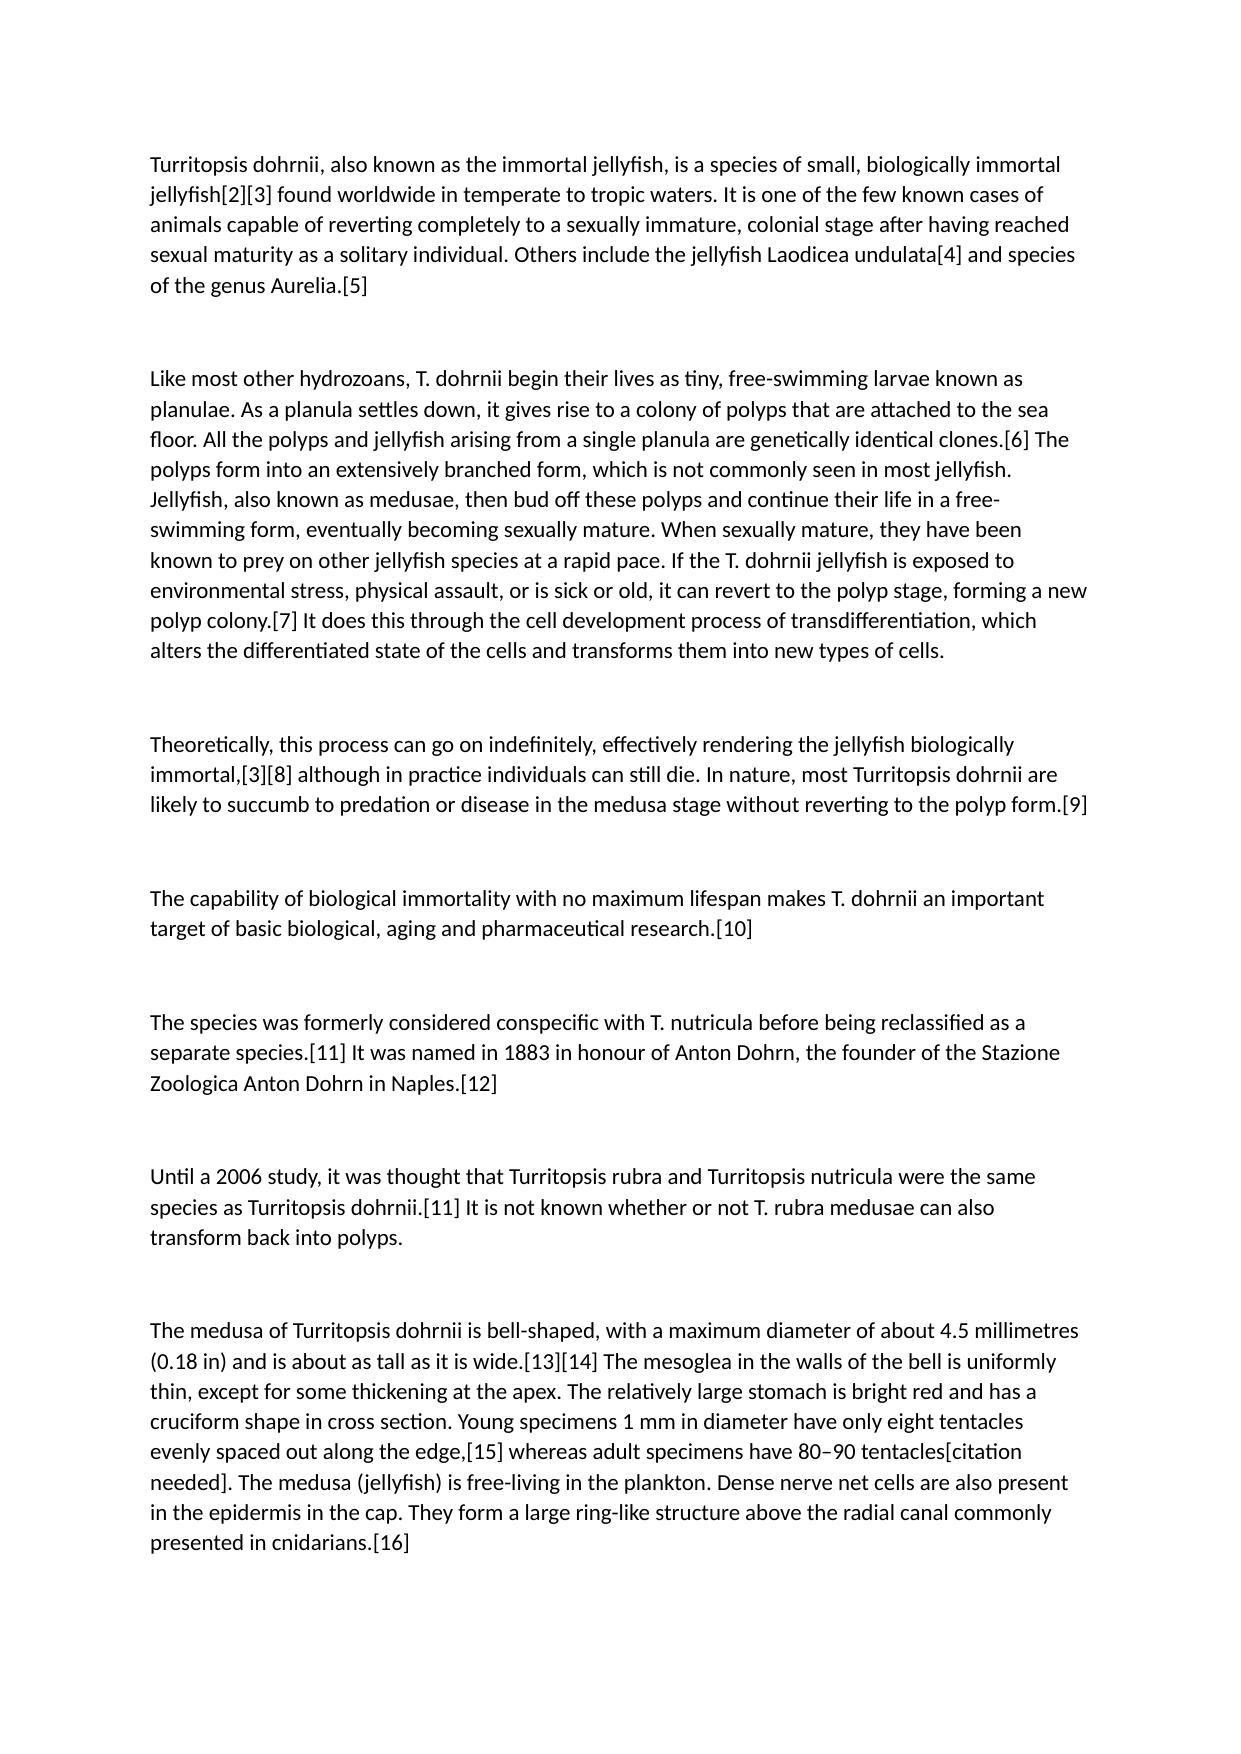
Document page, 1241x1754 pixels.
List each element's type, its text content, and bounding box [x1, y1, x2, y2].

text Turritopsis dohrnii, also known as the immortal jellyfish, is a species of small, biologically immortal jellyfish[2][3] found worldwide in temperate to tropic waters. It is one of the few known cases of animals capable of reverting completely to a sexually immature, colonial stage after having reached sexual maturity as a solitary individual. Others include the jellyfish Laodicea undulata[4] and species of the genus Aurelia.[5] [150, 150, 1090, 299]
text The species was formerly considered conspecific with T. nutricula before being reclassified as a separate species.[11] It was named in 1883 in honour of Anton Dohrn, the founder of the Stazione Zoologica Anton Dohrn in Naples.[12] [150, 1008, 1090, 1097]
text Until a 2006 study, it was thought that Turritopsis rubra and Turritopsis nutricula were the same species as Turritopsis dohrnii.[11] It is not known whether or not T. rubra medusae can also transform back into polyps. [150, 1162, 1090, 1251]
text The capability of biological immortality with no maximum lifespan makes T. dohrnii an important target of basic biological, aging and pharmaceutical research.[10] [150, 884, 1090, 943]
text Like most other hydrozoans, T. dohrnii begin their lives as tiny, free-swimming larvae known as planulae. As a planula settles down, it gives rise to a colony of polyps that are attached to the sea floor. All the polyps and jellyfish arising from a single planula are genetically identical clones.[6] The polyps form into an extensively branched form, which is not commonly seen in most jellyfish. Jellyfish, also known as medusae, then bud off these polyps and continue their life in a free-swimming form, eventually becoming sexually mature. When sexually mature, they have been known to prey on other jellyfish species at a rapid pace. If the T. dohrnii jellyfish is exposed to environmental stress, physical assault, or is sick or old, it can revert to the polyp stage, forming a new polyp colony.[7] It does this through the cell development process of transdifferentiation, which alters the differentiated state of the cells and transforms them into new types of cells. [150, 364, 1090, 664]
text Theoretically, this process can go on indefinitely, effectively rendering the jellyfish biologically immortal,[3][8] although in practice individuals can still die. In nature, most Turritopsis dohrnii are likely to succumb to predation or disease in the medusa stage without reverting to the polyp form.[9] [150, 730, 1090, 819]
text The medusa of Turritopsis dohrnii is bell-shaped, with a maximum diameter of about 4.5 millimetres (0.18 in) and is about as tall as it is wide.[13][14] The mesoglea in the walls of the bell is uniformly thin, except for some thickening at the apex. The relatively large stomach is bright red and has a cruciform shape in cross section. Young specimens 1 mm in diameter have only eight tentacles evenly spaced out along the edge,[15] whereas adult specimens have 80–90 tentacles[citation needed]. The medusa (jellyfish) is free-living in the plankton. Dense nerve net cells are also present in the epidermis in the cap. They form a large ring-like structure above the radial canal commonly presented in cnidarians.[16] [150, 1317, 1090, 1556]
